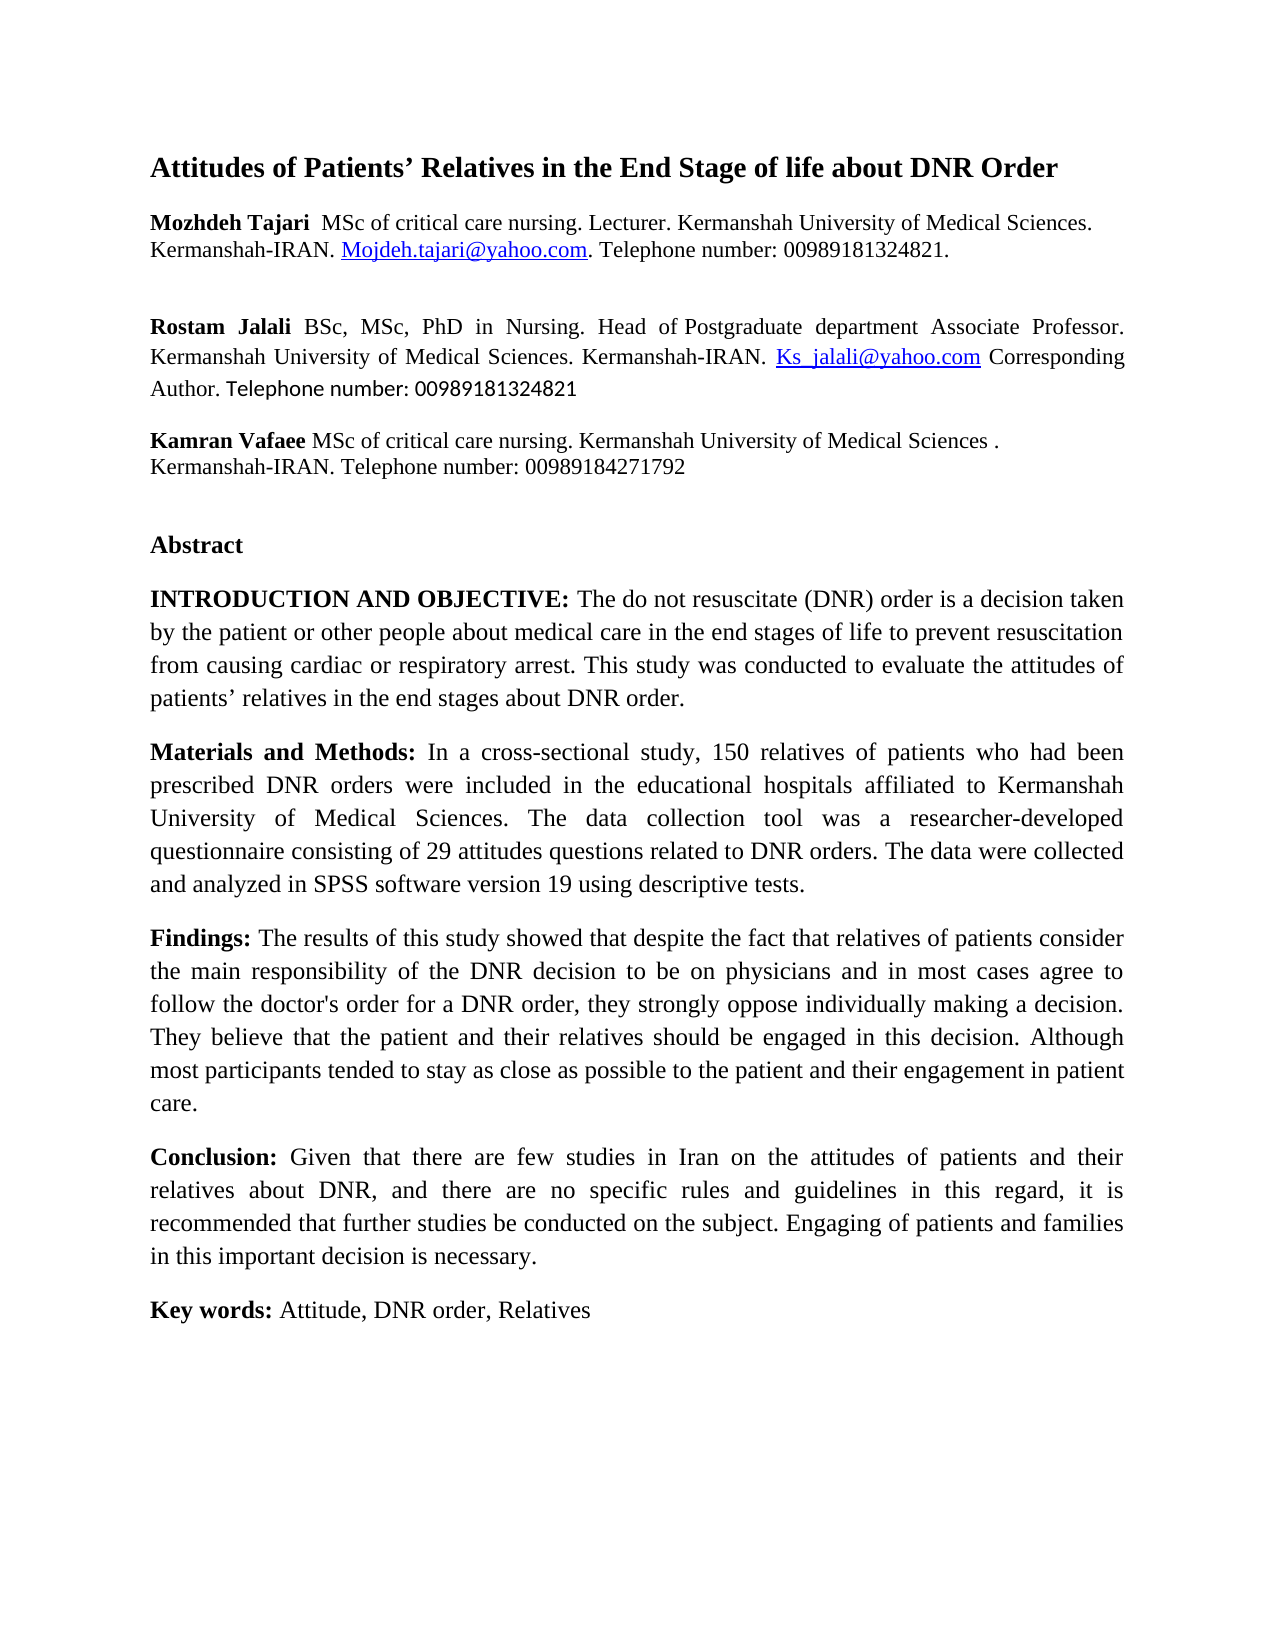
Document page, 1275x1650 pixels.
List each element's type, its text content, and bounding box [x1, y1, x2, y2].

text INTRODUCTION AND OBJECTIVE: The do not resuscitate (DNR) order is a decision taken by the patient or other people about medical care in the end stages of life to prevent resuscitation from causing cardiac or respiratory arrest. This study was conducted to evaluate the attitudes of patients’ relatives in the end stages about DNR order. [150, 584, 1125, 712]
text Rostam Jalali BSc, MSc, PhD in Nursing. Head of Postgraduate department Associate Professor. Kermanshah University of Medical Sciences. Kermanshah-IRAN. Ks_jalali@yahoo.com Corresponding Author. Telephone number: 00989181324821 [150, 313, 1125, 402]
text Kamran Vafaee MSc of critical care nursing. Kermanshah University of Medical Sciences . Kermanshah-IRAN. Telephone number: 00989184271792 [150, 427, 1125, 479]
text Attitudes of Patients’ Relatives in the End Stage of life about DNR Order [150, 150, 1125, 183]
text Materials and Methods: In a cross-sectional study, 150 relatives of patients who had been prescribed DNR orders were included in the educational hospitals affiliated to Kermanshah University of Medical Sciences. The data collection tool was a researcher-developed questionnaire consisting of 29 attitudes questions related to DNR orders. The data were collected and analyzed in SPSS software version 19 using descriptive tests. [150, 737, 1125, 898]
text Mozhdeh Tajari MSc of critical care nursing. Lecturer. Kermanshah University of Medical Sciences. Kermanshah-IRAN. Mojdeh.tajari@yahoo.com. Telephone number: 00989181324821. [150, 209, 1125, 262]
text Findings: The results of this study showed that despite the fact that relatives of patients consider the main responsibility of the DNR decision to be on physicians and in most cases agree to follow the doctor's order for a DNR order, they strongly oppose individually making a decision. They believe that the patient and their relatives should be engaged in this decision. Although most participants tended to stay as close as possible to the patient and their engagement in patient care. [150, 923, 1125, 1117]
text Key words: Attitude, DNR order, Relatives [150, 1295, 1125, 1324]
text Conclusion: Given that there are few studies in Iran on the attitudes of patients and their relatives about DNR, and there are no specific rules and guidelines in this regard, it is recommended that further studies be conducted on the subject. Engaging of patients and families in this important decision is necessary. [150, 1142, 1125, 1270]
text Abstract [150, 531, 1125, 559]
